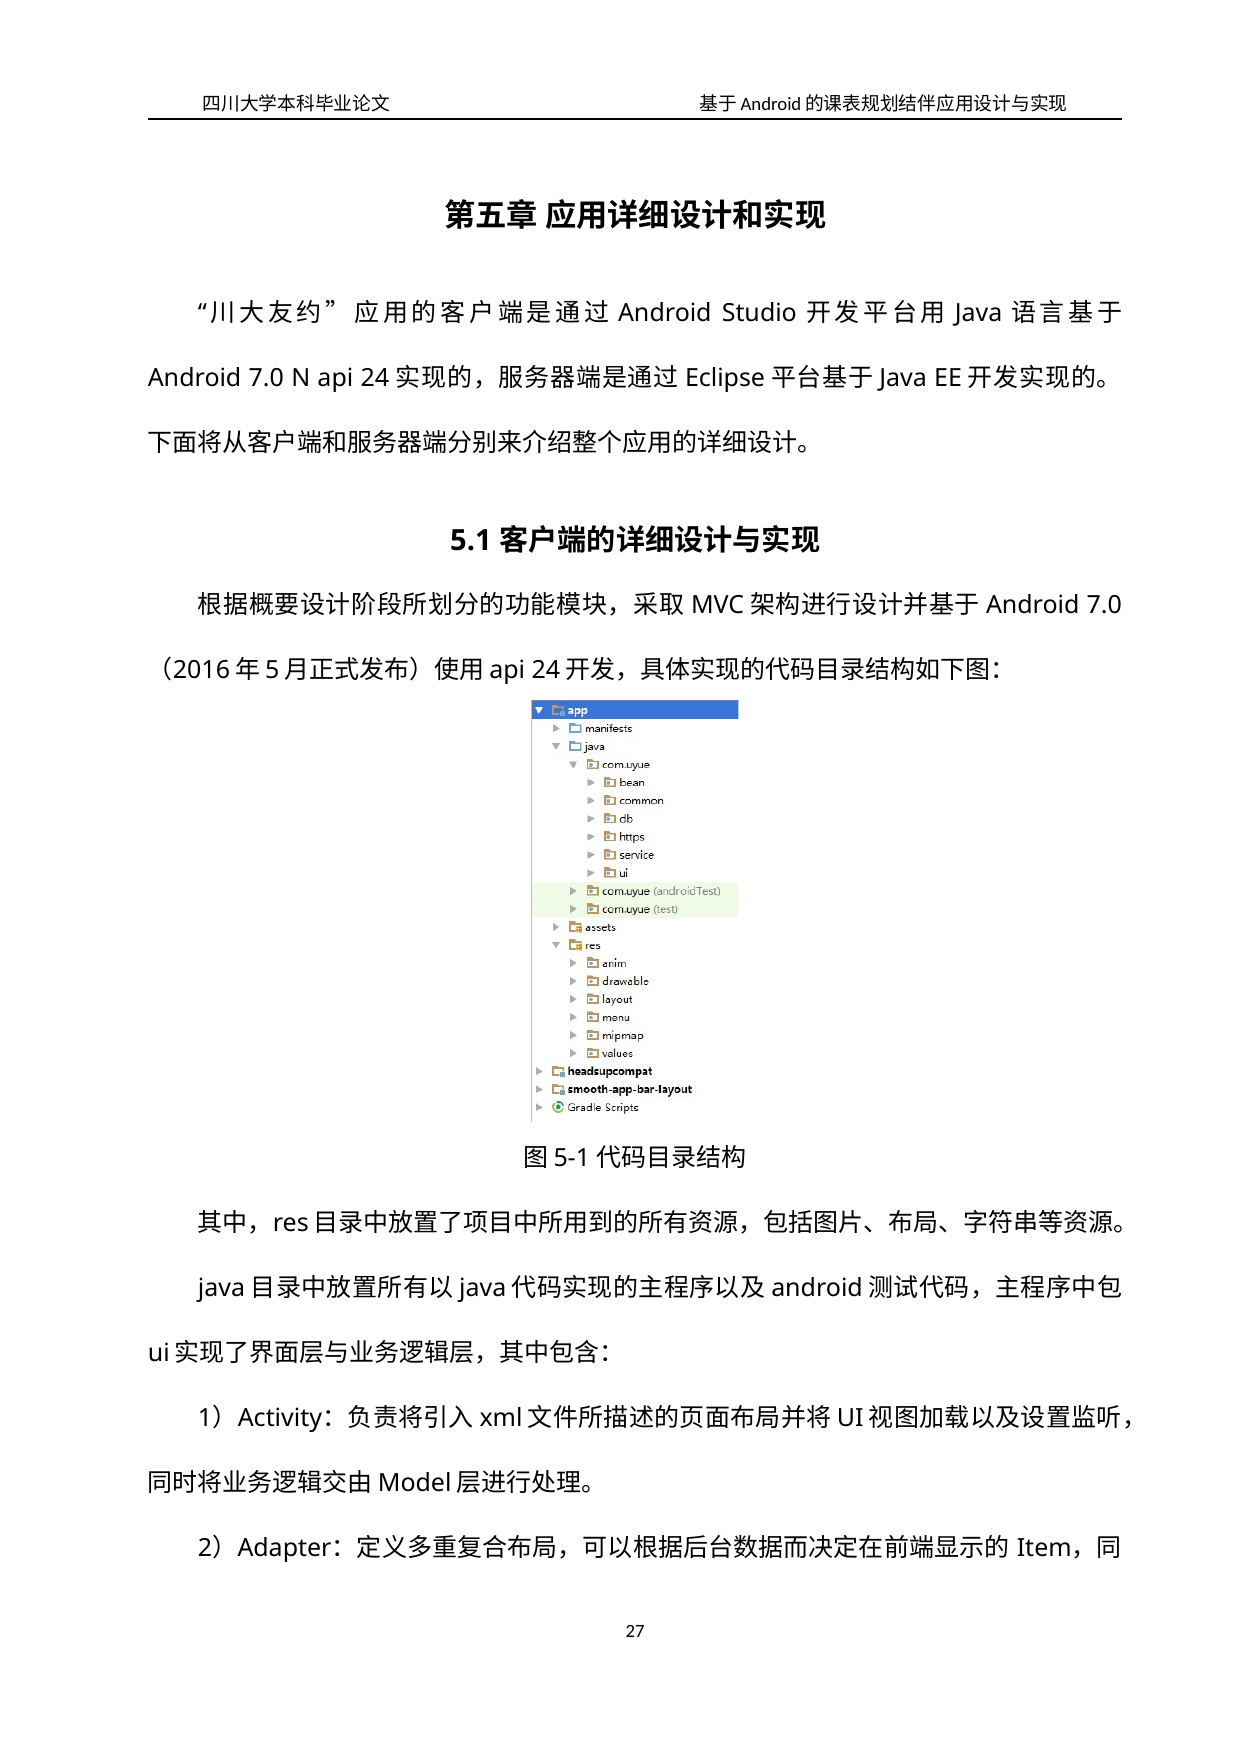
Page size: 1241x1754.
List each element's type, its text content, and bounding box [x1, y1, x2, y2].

subtitle 第五章 应用详细设计和实现 [148, 180, 1122, 245]
picture [531, 700, 739, 1122]
text 其中，res目录中放置了项目中所用到的所有资源，包括图片、布局、字符串等资源。 [148, 1188, 1122, 1253]
text “川大友约”应用的客户端是通过Android Studio开发平台用Java语言基于Android 7.0 N api 24实现的，服务器端是通过Eclipse平台基于Java EE开发实现的。下面将从客户端和服务器端分别来介绍整个应用的详细设计。 [148, 278, 1122, 473]
text java目录中放置所有以java代码实现的主程序以及android测试代码，主程序中包ui实现了界面层与业务逻辑层，其中包含： [148, 1253, 1122, 1383]
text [148, 1513, 1122, 1578]
text 1）Activity：负责将引入xml文件所描述的页面布局并将UI视图加载以及设置监听，同时将业务逻辑交由Model层进行处理。 [148, 1383, 1122, 1513]
subtitle 5.1 客户端的详细设计与实现 [148, 505, 1122, 570]
text 图5-1 代码目录结构 [148, 1123, 1122, 1188]
text 根据概要设计阶段所划分的功能模块，采取MVC架构进行设计并基于Android 7.0 （2016年5月正式发布）使用api 24开发，具体实现的代码目录结构如下图： [148, 570, 1122, 700]
